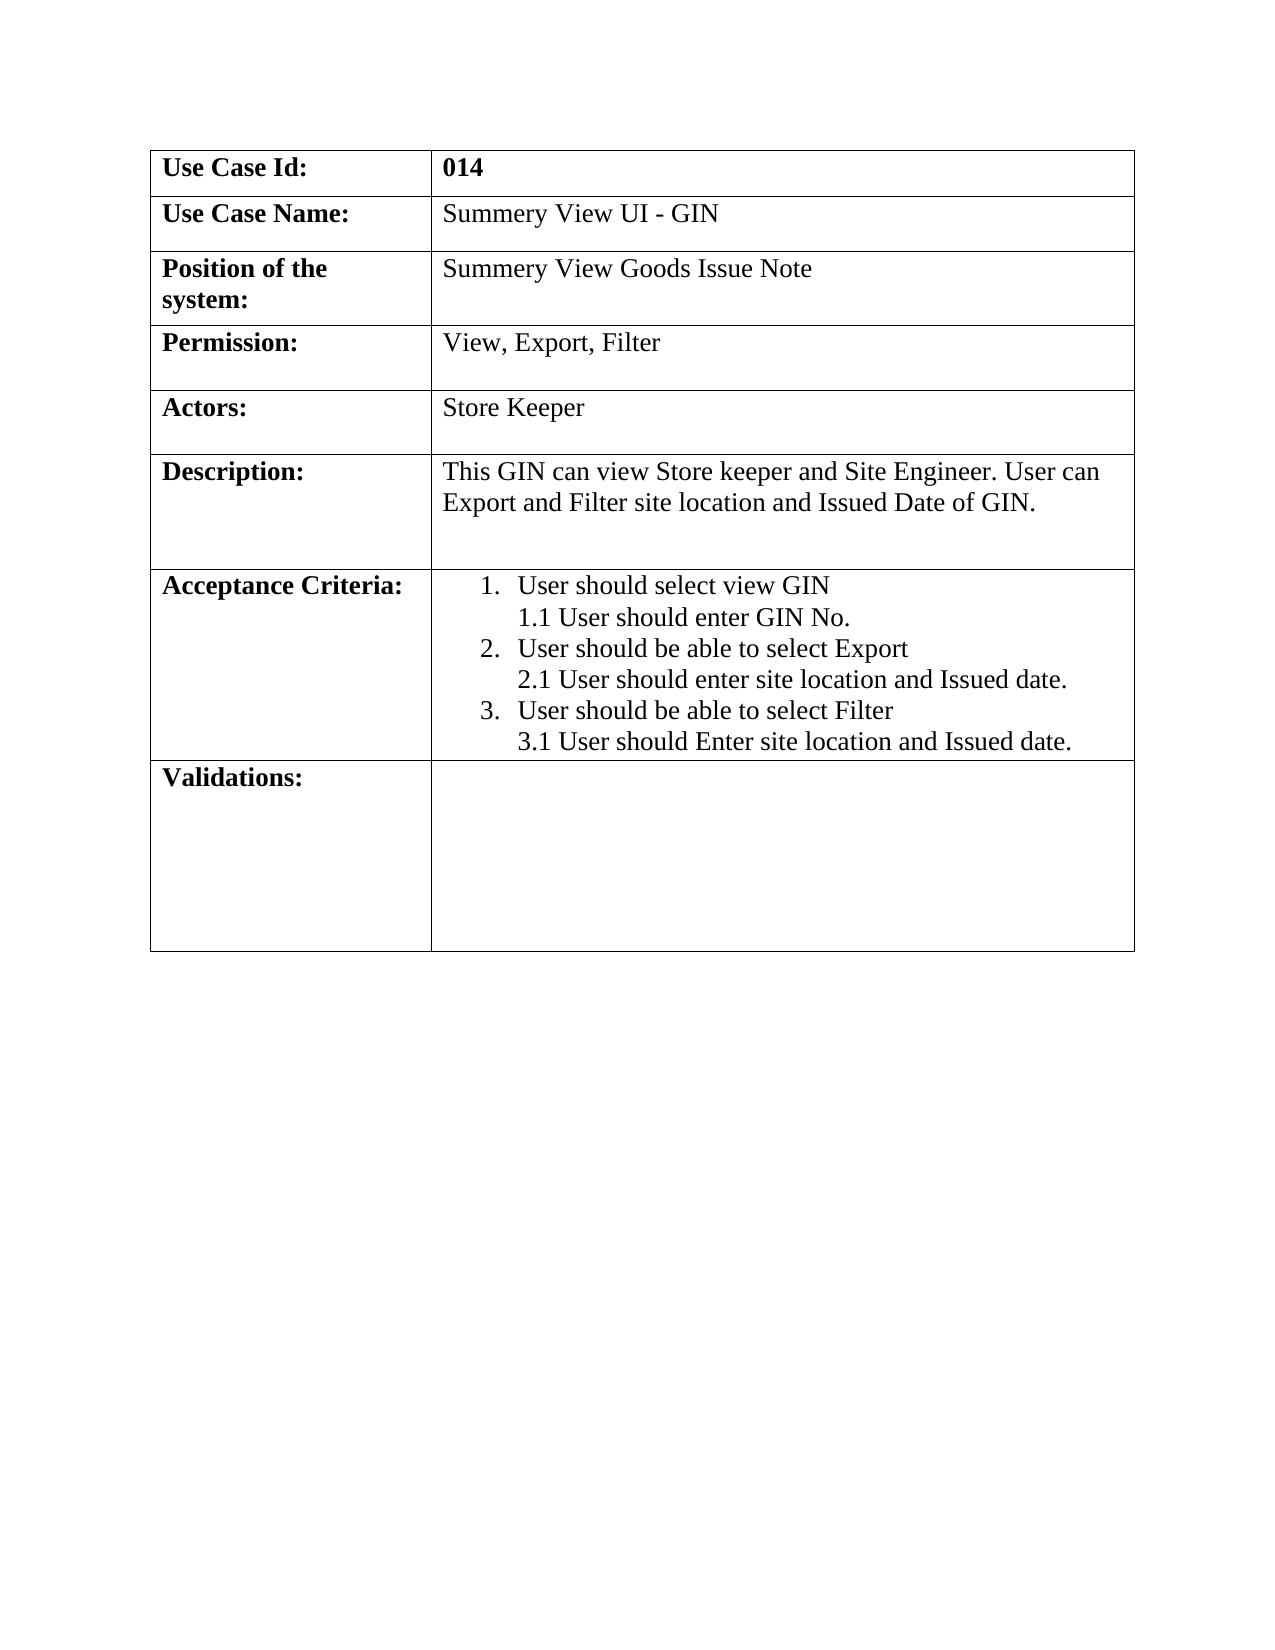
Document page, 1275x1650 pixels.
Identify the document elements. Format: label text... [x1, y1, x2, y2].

table_header 014 [432, 151, 1134, 196]
table_cell Summery View Goods Issue Note [432, 252, 1134, 325]
table_cell Actors: [151, 391, 431, 454]
table_header Use Case Id: [151, 151, 431, 196]
table_cell Acceptance Criteria: [151, 570, 431, 759]
table_cell Summery View UI - GIN [432, 197, 1134, 251]
table_cell Validations: [151, 761, 431, 951]
table_cell Position of the system: [151, 252, 431, 325]
table_cell This GIN can view Store keeper and Site Engineer. User can Export and Filter site location and Issued Date of GIN. [432, 455, 1134, 568]
table_cell Use Case Name: [151, 197, 431, 251]
table_cell View, Export, Filter [432, 326, 1134, 389]
table_cell Description: [151, 455, 431, 568]
table_cell Permission: [151, 326, 431, 389]
table_cell Store Keeper [432, 391, 1134, 454]
table_cell [432, 761, 1134, 951]
table_cell User should select view GIN User should enter GIN No. User should be able to select Export User should enter site location and Issued date. User should be able to select Filter 3.1 User should Enter site location and Issued date. [432, 570, 1134, 759]
